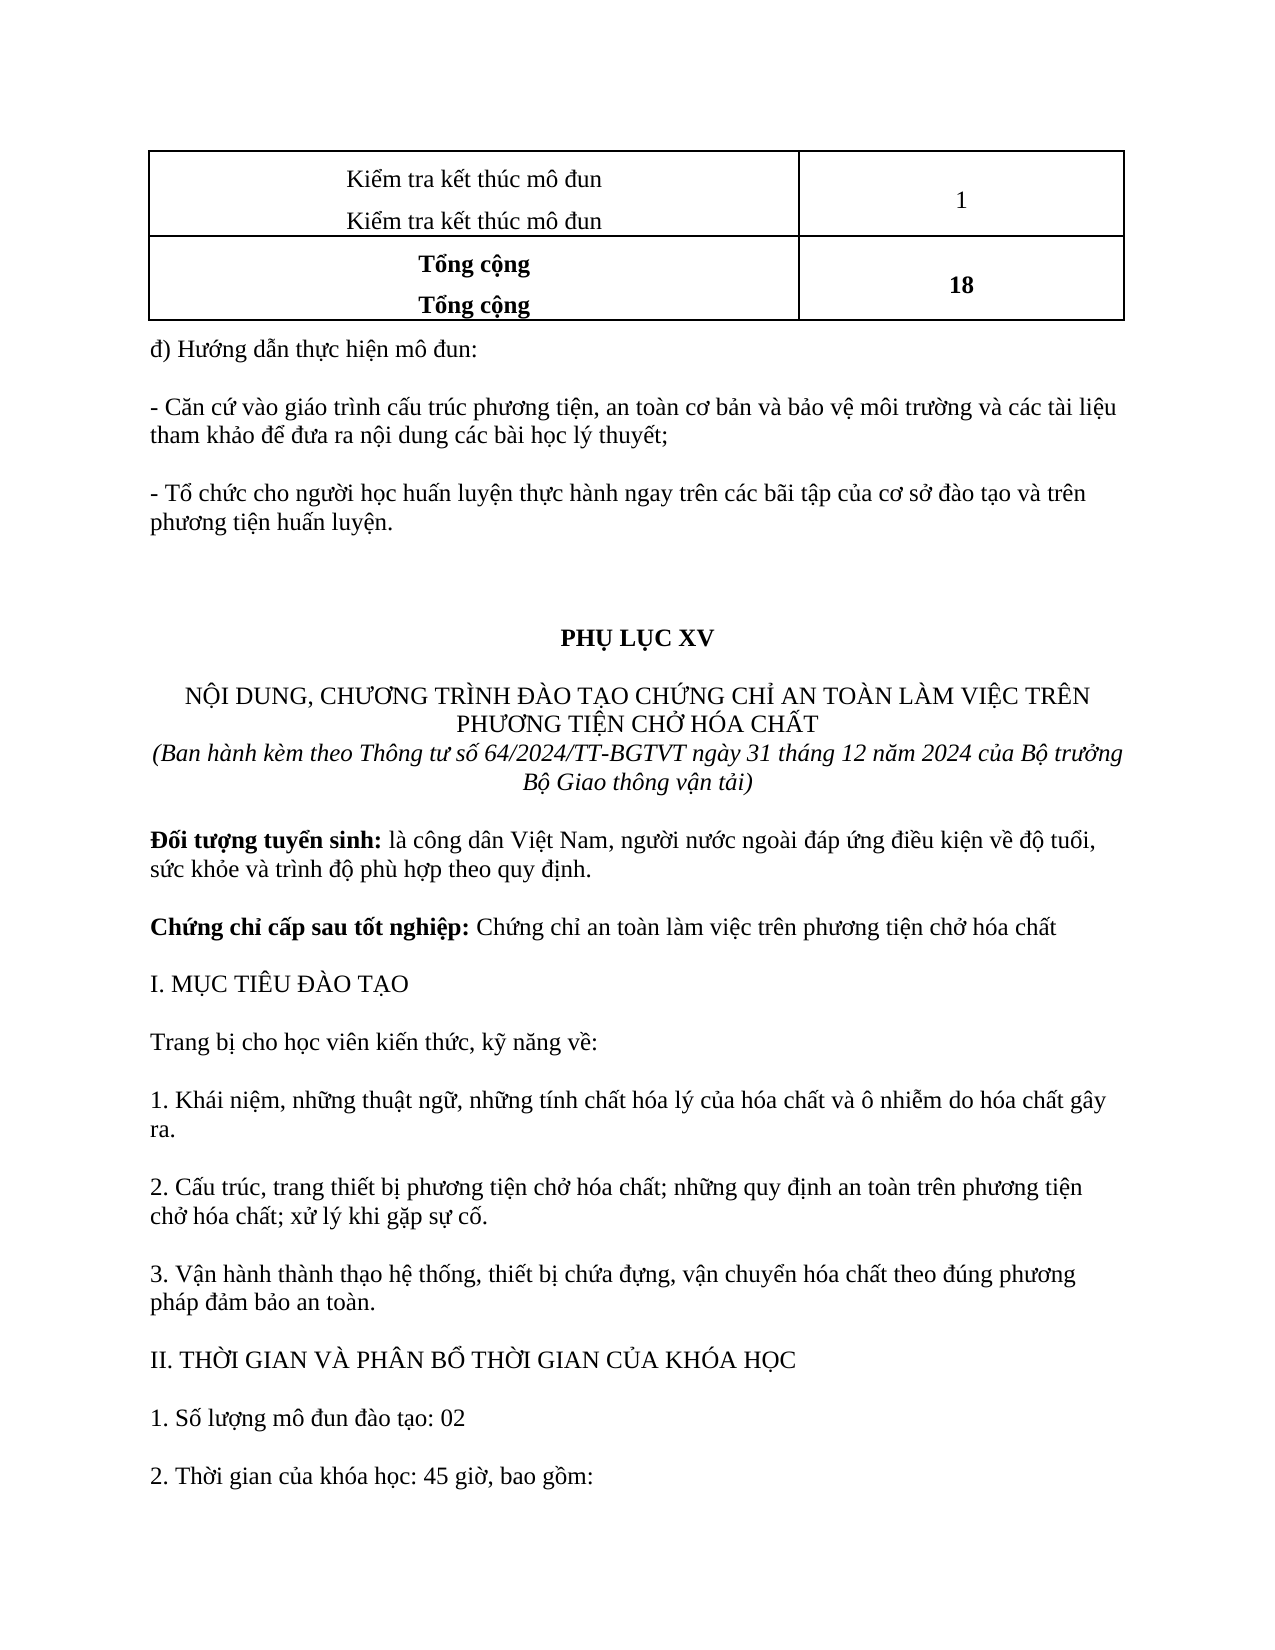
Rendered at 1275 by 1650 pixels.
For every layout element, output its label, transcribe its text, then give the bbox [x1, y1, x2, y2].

text 3. Vận hành thành thạo hệ thống, thiết bị chứa đựng, vận chuyển hóa chất theo đúng phương pháp đảm bảo an toàn. [150, 1259, 1125, 1316]
text Chứng chỉ cấp sau tốt nghiệp: Chứng chỉ an toàn làm việc trên phương tiện chở hóa chất [150, 912, 1125, 940]
text - Tổ chức cho người học huấn luyện thực hành ngay trên các bãi tập của cơ sở đào tạo và trên phương tiện huấn luyện. [150, 478, 1125, 536]
text I. MỤC TIÊU ĐÀO TẠO [150, 969, 1125, 998]
text Đối tượng tuyển sinh: là công dân Việt Nam, người nước ngoài đáp ứng điều kiện về độ tuổi, sức khỏe và trình độ phù hợp theo quy định. [150, 825, 1125, 882]
text 2. Thời gian của khóa học: 45 giờ, bao gồm: [150, 1461, 1125, 1490]
text 1. Khái niệm, những thuật ngữ, những tính chất hóa lý của hóa chất và ô nhiễm do hóa chất gây ra. [150, 1085, 1125, 1143]
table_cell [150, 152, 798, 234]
text - Căn cứ vào giáo trình cấu trúc phương tiện, an toàn cơ bản và bảo vệ môi trường và các tài liệu tham khảo để đưa ra nội dung các bài học lý thuyết; [150, 392, 1125, 449]
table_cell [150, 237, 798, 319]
text 1. Số lượng mô đun đào tạo: 02 [150, 1403, 1125, 1432]
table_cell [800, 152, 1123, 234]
text PHỤ LỤC XV [150, 623, 1125, 652]
text II. THỜI GIAN VÀ PHÂN BỔ THỜI GIAN CỦA KHÓA HỌC [150, 1345, 1125, 1374]
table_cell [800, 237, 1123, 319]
text NỘI DUNG, CHƯƠNG TRÌNH ĐÀO TẠO CHỨNG CHỈ AN TOÀN LÀM VIỆC TRÊN PHƯƠNG TIỆN CHỞ HÓA CHẤT (Ban hành kèm theo Thông tư số 64/2024/TT-BGTVT ngày 31 tháng 12 năm 2024 của Bộ trưởng Bộ Giao thông vận tải) [150, 681, 1125, 796]
text đ) Hướng dẫn thực hiện mô đun: [150, 334, 1125, 362]
text Trang bị cho học viên kiến thức, kỹ năng về: [150, 1027, 1125, 1056]
text 2. Cấu trúc, trang thiết bị phương tiện chở hóa chất; những quy định an toàn trên phương tiện chở hóa chất; xử lý khi gặp sự cố. [150, 1172, 1125, 1229]
